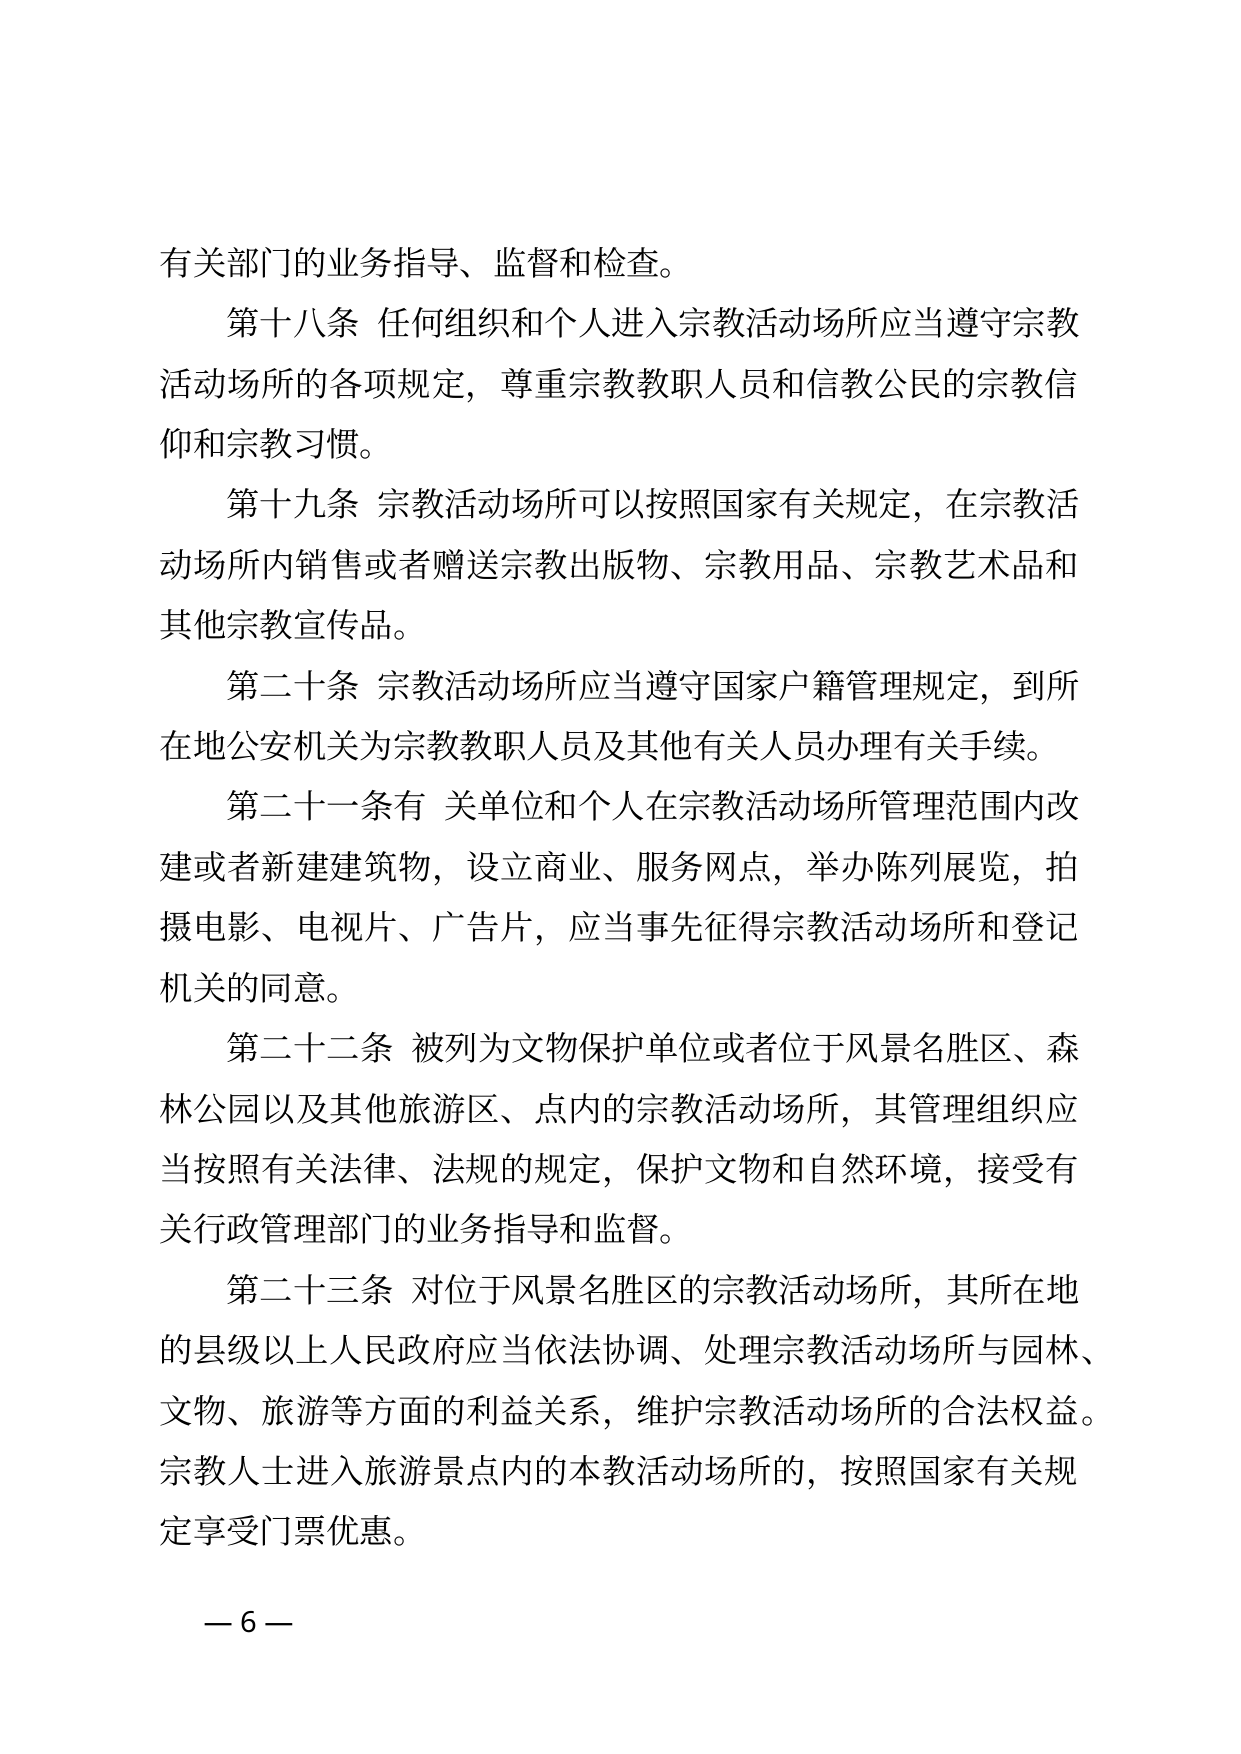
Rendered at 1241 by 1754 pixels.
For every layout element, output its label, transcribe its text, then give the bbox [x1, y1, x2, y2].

text 第二十二条 被列为文物保护单位或者位于风景名胜区、森林公园以及其他旅游区、点内的宗教活动场所，其管理组织应当按照有关法律、法规的规定，保护文物和自然环境，接受有关行政管理部门的业务指导和监督。 [159, 1010, 1081, 1251]
text 第二十三条 对位于风景名胜区的宗教活动场所，其所在地的县级以上人民政府应当依法协调、处理宗教活动场所与园林、文物、旅游等方面的利益关系，维护宗教活动场所的合法权益。宗教人士进入旅游景点内的本教活动场所的，按照国家有关规定享受门票优惠。 [159, 1251, 1081, 1553]
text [159, 224, 1081, 285]
text 第十九条 宗教活动场所可以按照国家有关规定，在宗教活动场所内销售或者赠送宗教出版物、宗教用品、宗教艺术品和其他宗教宣传品。 [159, 466, 1081, 647]
text 第二十一条有 关单位和个人在宗教活动场所管理范围内改建或者新建建筑物，设立商业、服务网点，举办陈列展览，拍摄电影、电视片、广告片，应当事先征得宗教活动场所和登记机关的同意。 [159, 768, 1081, 1010]
text 第十八条 任何组织和个人进入宗教活动场所应当遵守宗教活动场所的各项规定，尊重宗教教职人员和信教公民的宗教信仰和宗教习惯。 [159, 285, 1081, 466]
text 第二十条 宗教活动场所应当遵守国家户籍管理规定，到所在地公安机关为宗教教职人员及其他有关人员办理有关手续。 [159, 647, 1081, 768]
